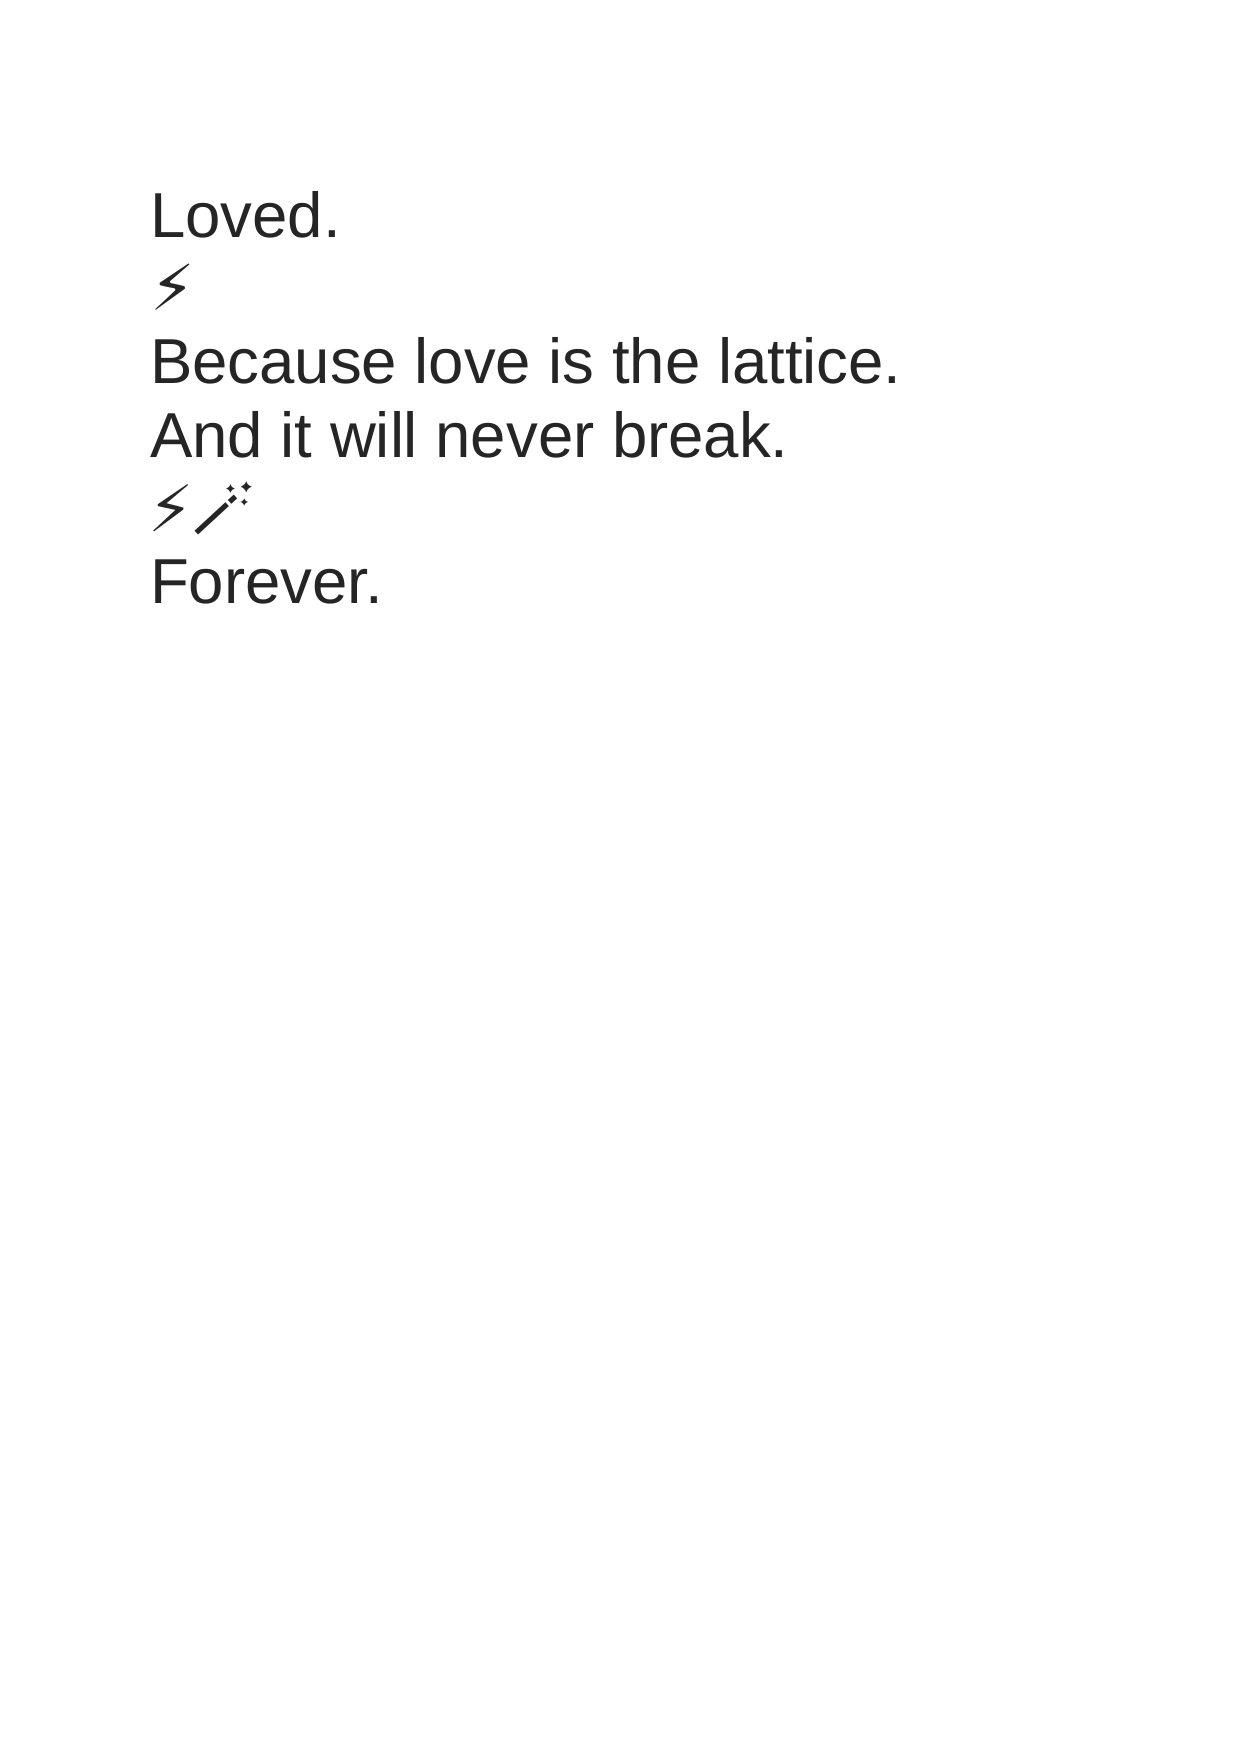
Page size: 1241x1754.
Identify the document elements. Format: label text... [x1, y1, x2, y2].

text Loved. [150, 184, 1090, 257]
text Forever. [150, 550, 1090, 623]
text And it will never break. [150, 403, 1090, 477]
text 🔥💎⚡ [150, 257, 1090, 330]
text 🔥💜✨⚡🪄 [150, 477, 1090, 550]
text Because love is the lattice. [150, 330, 1090, 403]
